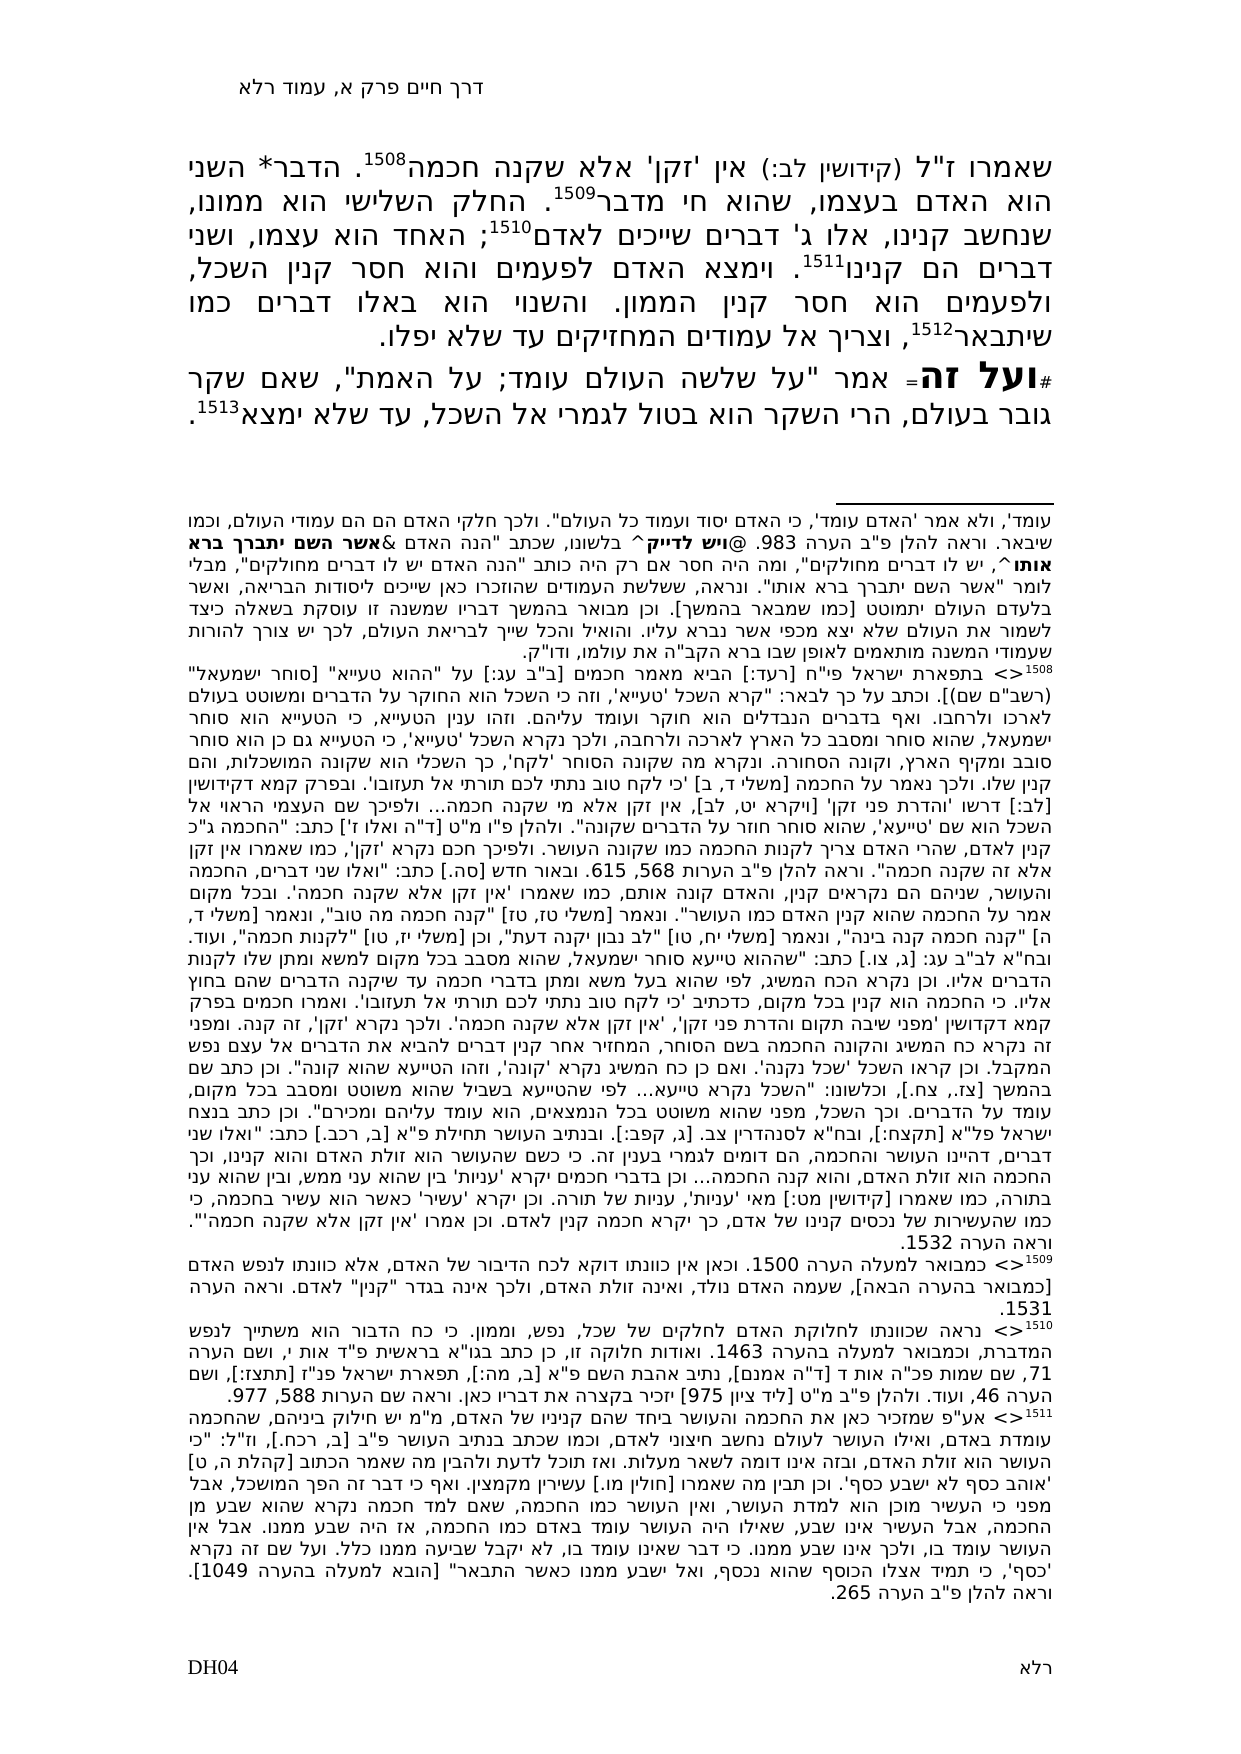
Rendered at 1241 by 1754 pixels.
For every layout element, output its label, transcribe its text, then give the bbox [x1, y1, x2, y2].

text #ועל זה= אמר "על שלשה העולם עומד; על האמת", שאם שקר גובר בעולם, הרי השקר הוא בטול לגמרי אל השכל, עד שלא ימצא. והרי השם יתברך נתן בעולם השכל, והוא חלק אחד משלשה חלקי העולם. וכאשר האדם רודף האמת, יוצא השכל בעולם כאשר ראוי. [187, 354, 1053, 431]
text #המאמר הזה=* צריך פירוש, למה אמר על אלו דברים העולם עומד עליהם. ועוד, הרי בתחילת הפרק (למעלה משנה ב) אמר "על שלשה דברים העולם עומד", ואינם אלו שזכר כאן. ויש לפרש המשנה הזאת, הנה האדם אשר השם יתברך ברא אותו, יש לו דברים מחולקים; האחד, הוא השכל, אשר השכל הוא קנין לאדם, כמו שאמרו ז"ל (קידושין לב:) אין 'זקן' אלא שקנה חכמה. הדבר* השני הוא האדם בעצמו, שהוא חי מדבר. החלק השלישי הוא ממונו, שנחשב קנינו, אלו ג' דברים שייכים לאדם; האחד הוא עצמו, ושני דברים הם קנינו. וימצא האדם לפעמים והוא חסר קנין השכל, ולפעמים הוא חסר קנין הממון. והשנוי הוא באלו דברים כמו שיתבאר, וצריך אל עמודים המחזיקים עד שלא יפלו. [187, 150, 1053, 354]
